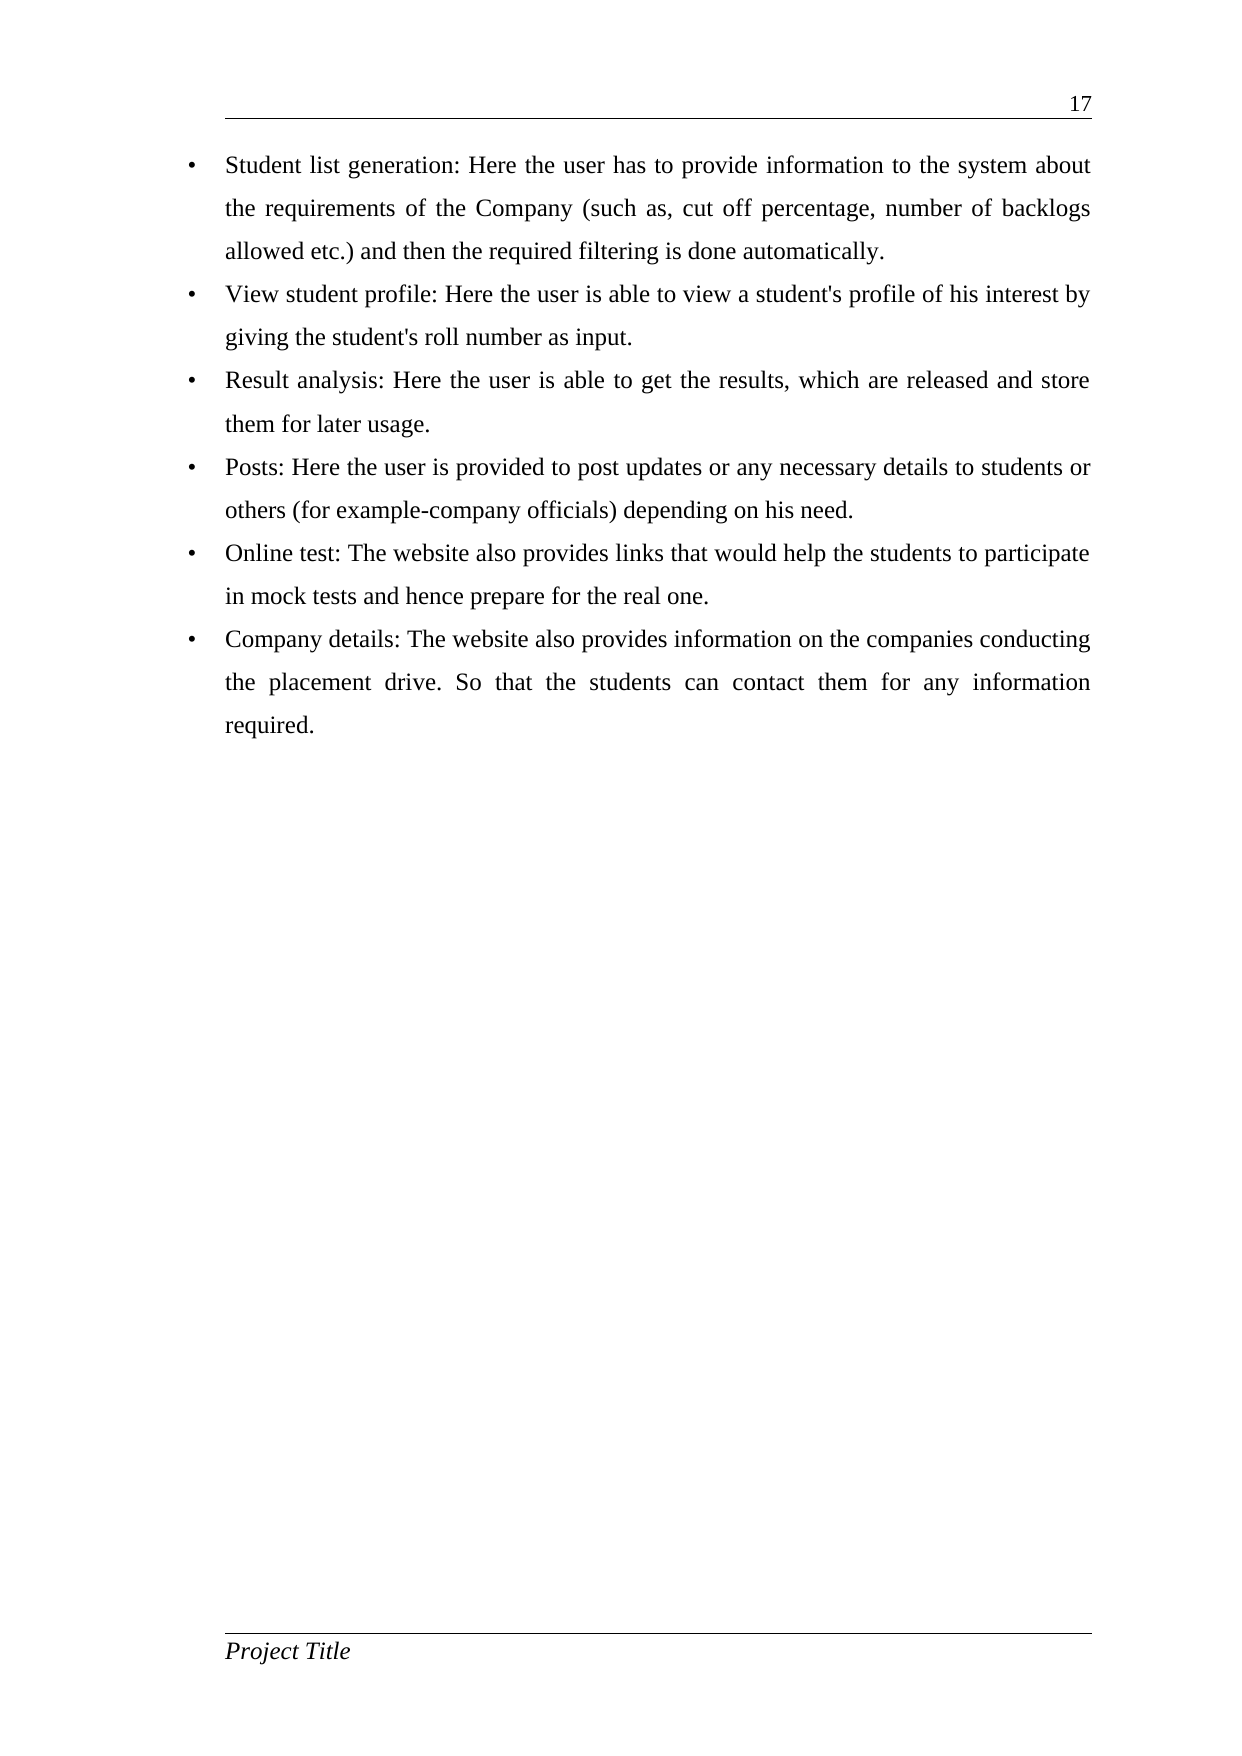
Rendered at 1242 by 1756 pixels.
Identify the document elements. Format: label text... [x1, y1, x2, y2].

list Online test: The website also provides links that would help the students to participate in mock tests and hence prepare for the real one. [187, 538, 1092, 610]
list Result analysis: Here the user is able to get the results, which are released and store them for later usage. [187, 366, 1092, 437]
list Company details: The website also provides information on the companies conducting the placement drive. So that the students can contact them for any information required. [187, 624, 1092, 739]
list Student list generation: Here the user has to provide information to the system about the requirements of the Company (such as, cut off percentage, number of backlogs allowed etc.) and then the required filtering is done automatically. [187, 150, 1092, 265]
list Posts: Here the user is provided to post updates or any necessary details to students or others (for example-company officials) depending on his need. [187, 452, 1092, 524]
list View student profile: Here the user is able to view a student's profile of his interest by giving the student's roll number as input. [187, 279, 1092, 351]
